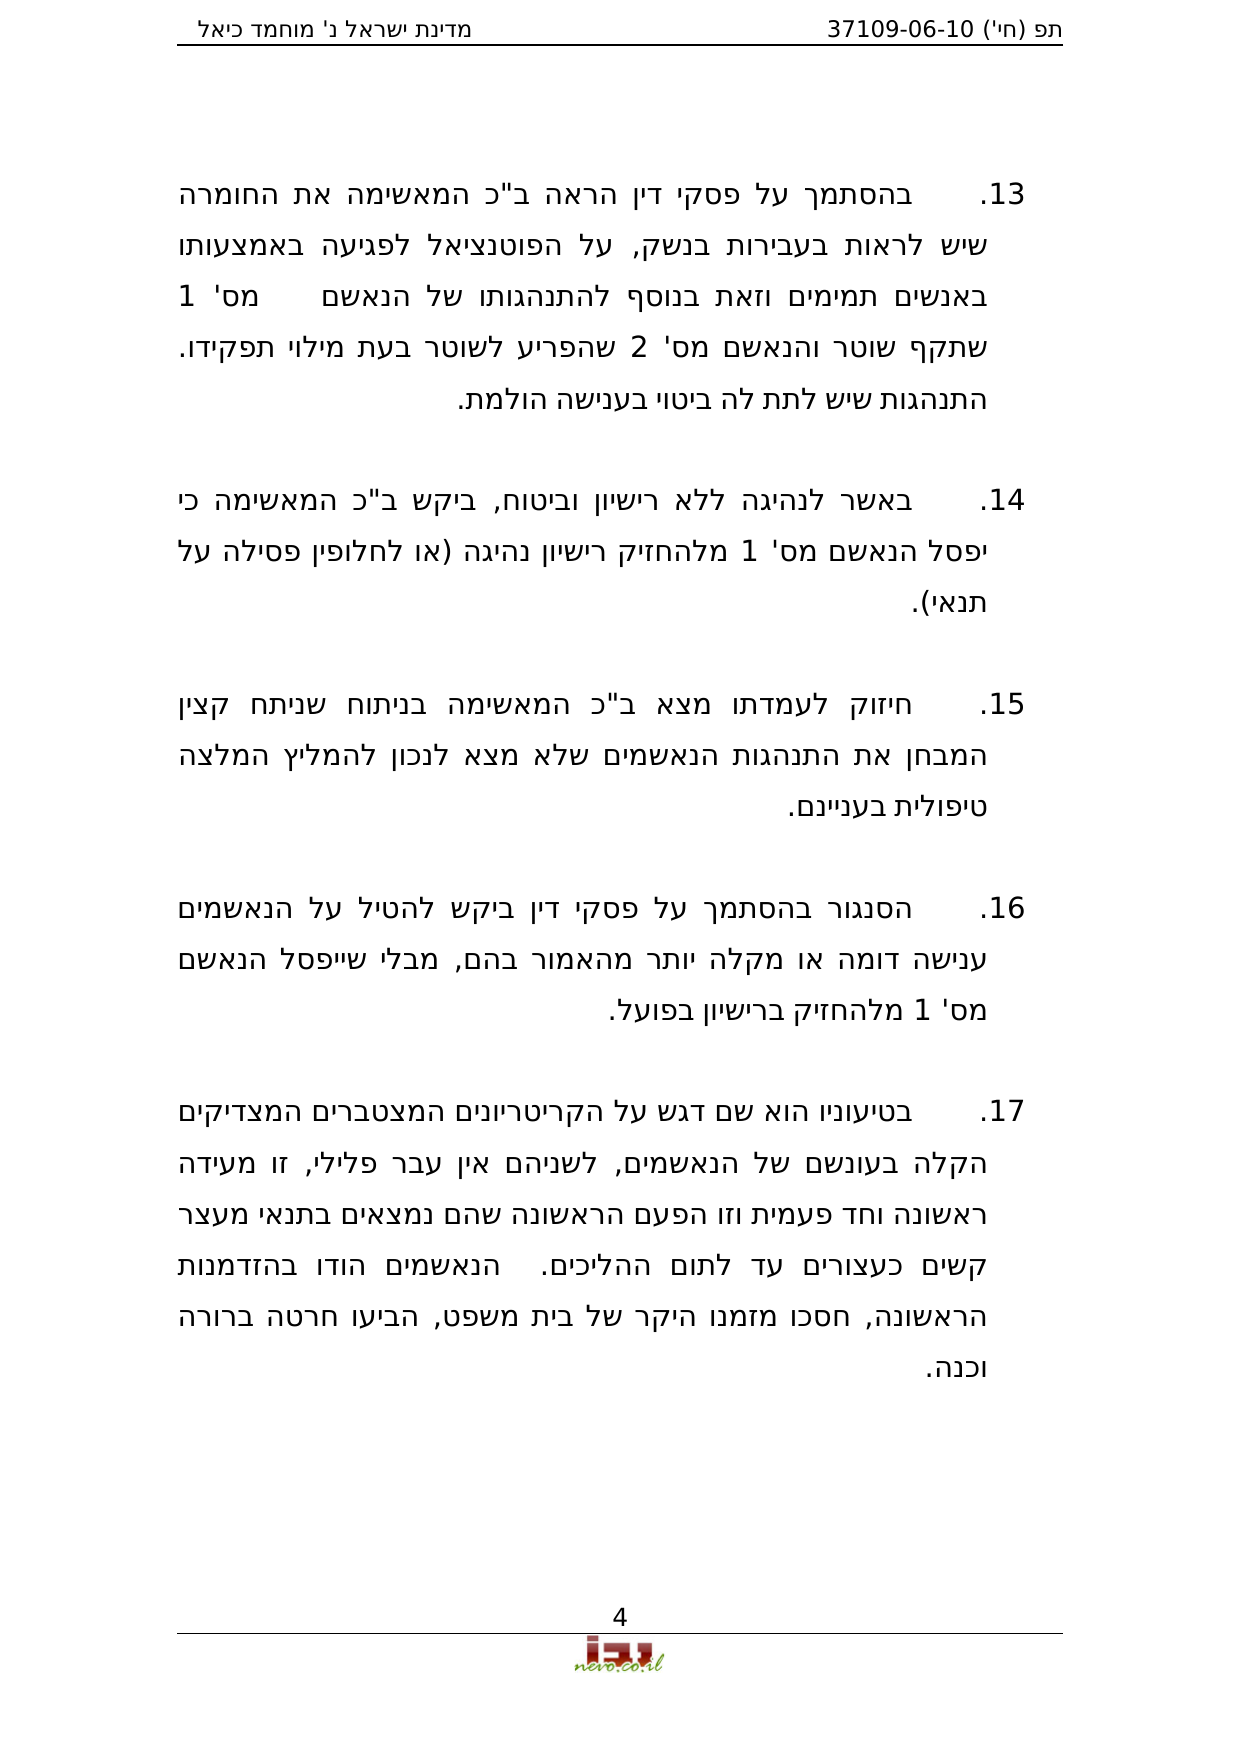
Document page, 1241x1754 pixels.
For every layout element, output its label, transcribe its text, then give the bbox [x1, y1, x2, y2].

list באשר לנהיגה ללא רישיון וביטוח, ביקש ב"כ המאשימה כי יפסל הנאשם מס' 1 מלהחזיק רישיון נהיגה (או לחלופין פסילה על תנאי). [177, 483, 1026, 619]
list הסנגור בהסתמך על פסקי דין ביקש להטיל על הנאשמים ענישה דומה או מקלה יותר מהאמור בהם, מבלי שייפסל הנאשם מס' 1 מלהחזיק ברישיון בפועל. [177, 891, 1026, 1027]
list חיזוק לעמדתו מצא ב"כ המאשימה בניתוח שניתח קצין המבחן את התנהגות הנאשמים שלא מצא לנכון להמליץ המלצה טיפולית בעניינם. [177, 687, 1026, 823]
list בהסתמך על פסקי דין הראה ב"כ המאשימה את החומרה שיש לראות בעבירות בנשק, על הפוטנציאל לפגיעה באמצעותו באנשים תמימים וזאת בנוסף להתנהגותו של הנאשם מס' 1 שתקף שוטר והנאשם מס' 2 שהפריע לשוטר בעת מילוי תפקידו. התנהגות שיש לתת לה ביטוי בענישה הולמת. [177, 177, 1026, 416]
picture [574, 1635, 666, 1673]
list בטיעוניו הוא שם דגש על הקריטריונים המצטברים המצדיקים הקלה בעונשם של הנאשמים, לשניהם אין עבר פלילי, זו מעידה ראשונה וחד פעמית וזו הפעם הראשונה שהם נמצאים בתנאי מעצר קשים כעצורים עד לתום ההליכים. הנאשמים הודו בהזדמנות הראשונה, חסכו מזמנו היקר של בית משפט, הביעו חרטה ברורה וכנה. [177, 1094, 1026, 1384]
